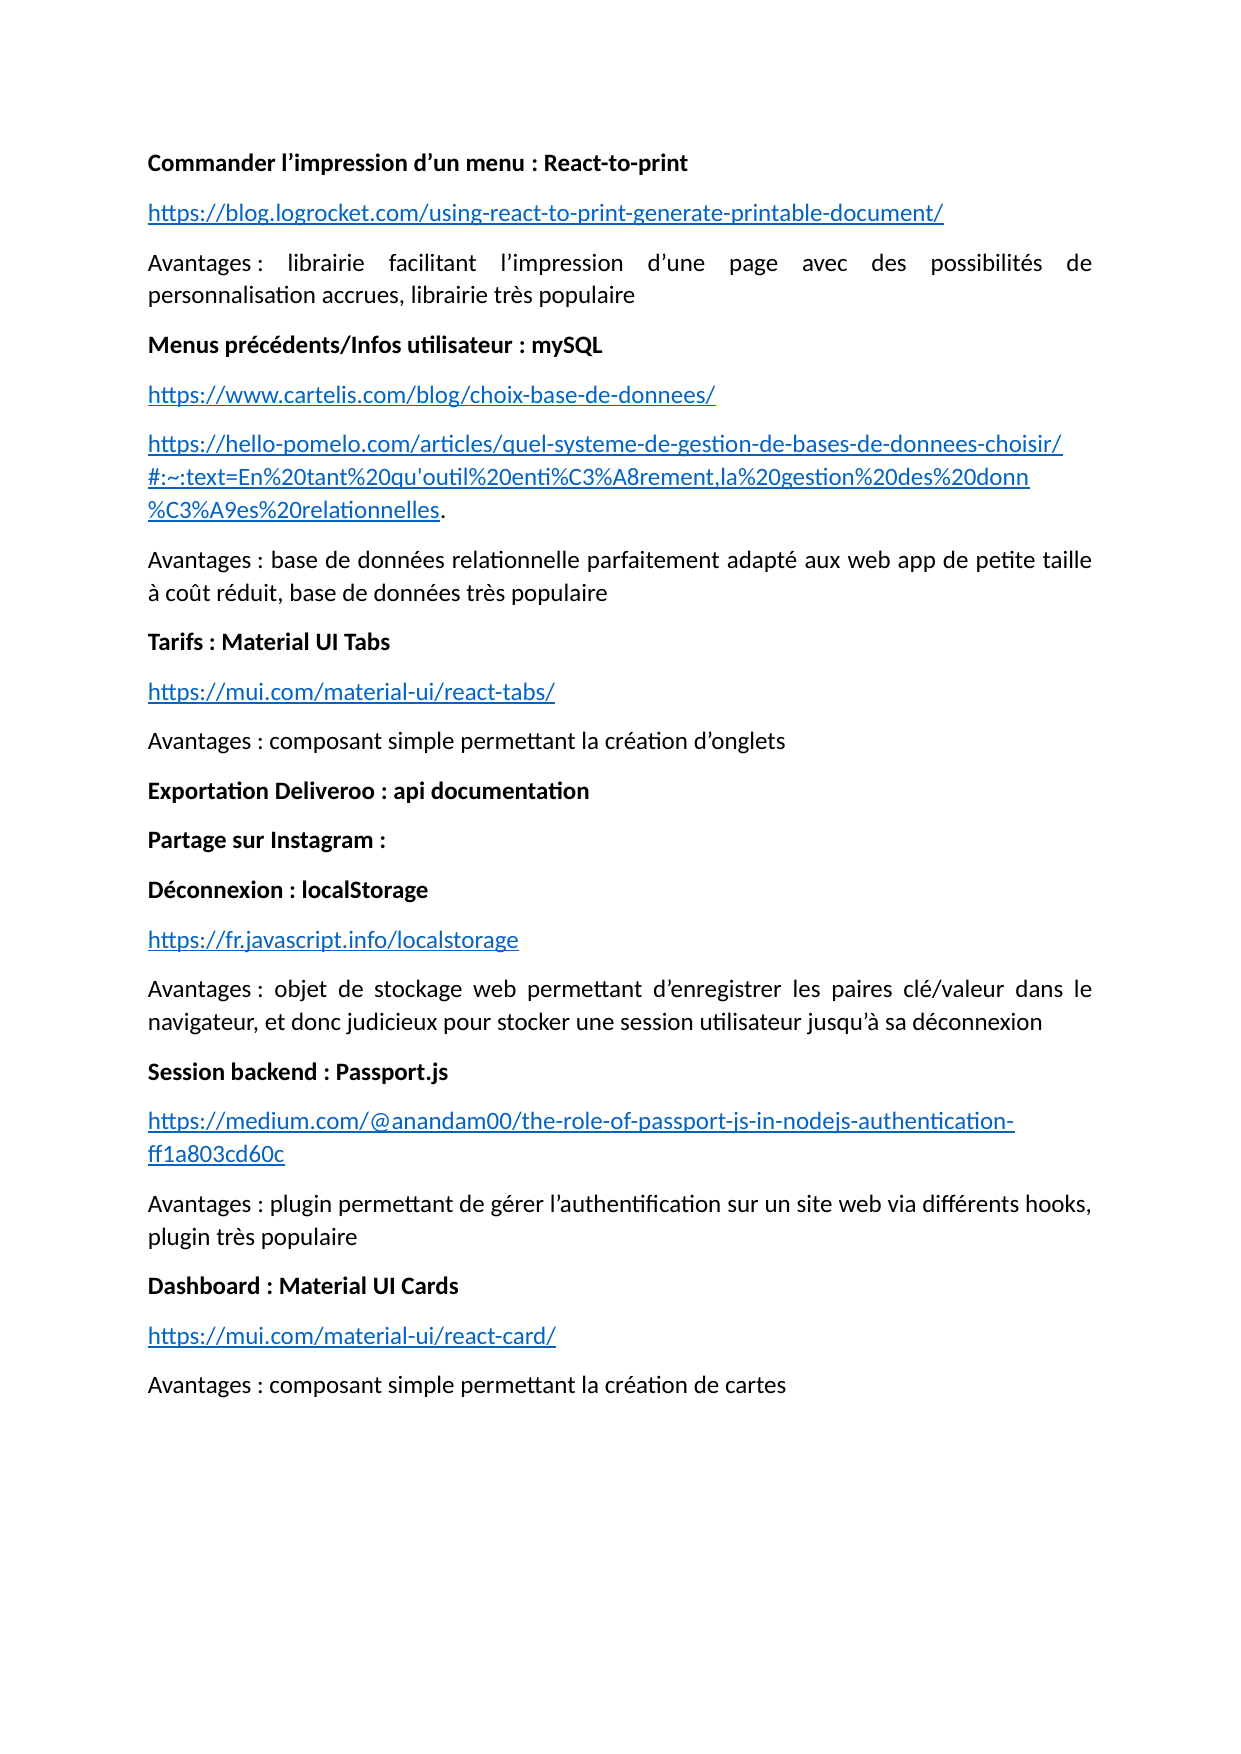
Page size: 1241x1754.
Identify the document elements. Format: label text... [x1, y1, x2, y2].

text https://fr.javascript.info/localstorage [148, 924, 1093, 954]
text https://mui.com/material-ui/react-card/ [148, 1320, 1093, 1351]
text https://blog.logrocket.com/using-react-to-print-generate-printable-document/ [148, 197, 1093, 228]
text Avantages : objet de stockage web permettant d’enregistrer les paires clé/valeur dans le navigateur, et donc judicieux pour stocker une session utilisateur jusqu’à sa déconnexion [148, 973, 1093, 1037]
text Session backend : Passport.js [148, 1056, 1093, 1086]
text Dashboard : Material UI Cards [148, 1271, 1093, 1301]
text Commander l’impression d’un menu : React-to-print [148, 148, 1093, 178]
text Avantages : librairie facilitant l’impression d’une page avec des possibilités de personnalisation accrues, librairie très populaire [148, 247, 1093, 310]
text Menus précédents/Infos utilisateur : mySQL [148, 329, 1093, 360]
text Déconnexion : localStorage [148, 874, 1093, 905]
text https://www.cartelis.com/blog/choix-base-de-donnees/ [148, 379, 1093, 409]
text Tarifs : Material UI Tabs [148, 626, 1093, 657]
text Avantages : base de données relationnelle parfaitement adapté aux web app de petite taille à coût réduit, base de données très populaire [148, 544, 1093, 607]
text https://medium.com/@anandam00/the-role-of-passport-js-in-nodejs-authentication-ff1a803cd60c [148, 1106, 1093, 1169]
text https://hello-pomelo.com/articles/quel-systeme-de-gestion-de-bases-de-donnees-choisir/#:~:text=En%20tant%20qu'outil%20enti%C3%A8rement,la%20gestion%20des%20donn%C3%A9es%20relationnelles. [148, 428, 1093, 525]
text Partage sur Instagram : [148, 825, 1093, 855]
text Avantages : composant simple permettant la création de cartes [148, 1370, 1093, 1400]
text Avantages : plugin permettant de gérer l’authentification sur un site web via différents hooks, plugin très populaire [148, 1188, 1093, 1251]
text Exportation Deliveroo : api documentation [148, 775, 1093, 806]
text https://mui.com/material-ui/react-tabs/ [148, 676, 1093, 706]
text Avantages : composant simple permettant la création d’onglets [148, 726, 1093, 756]
